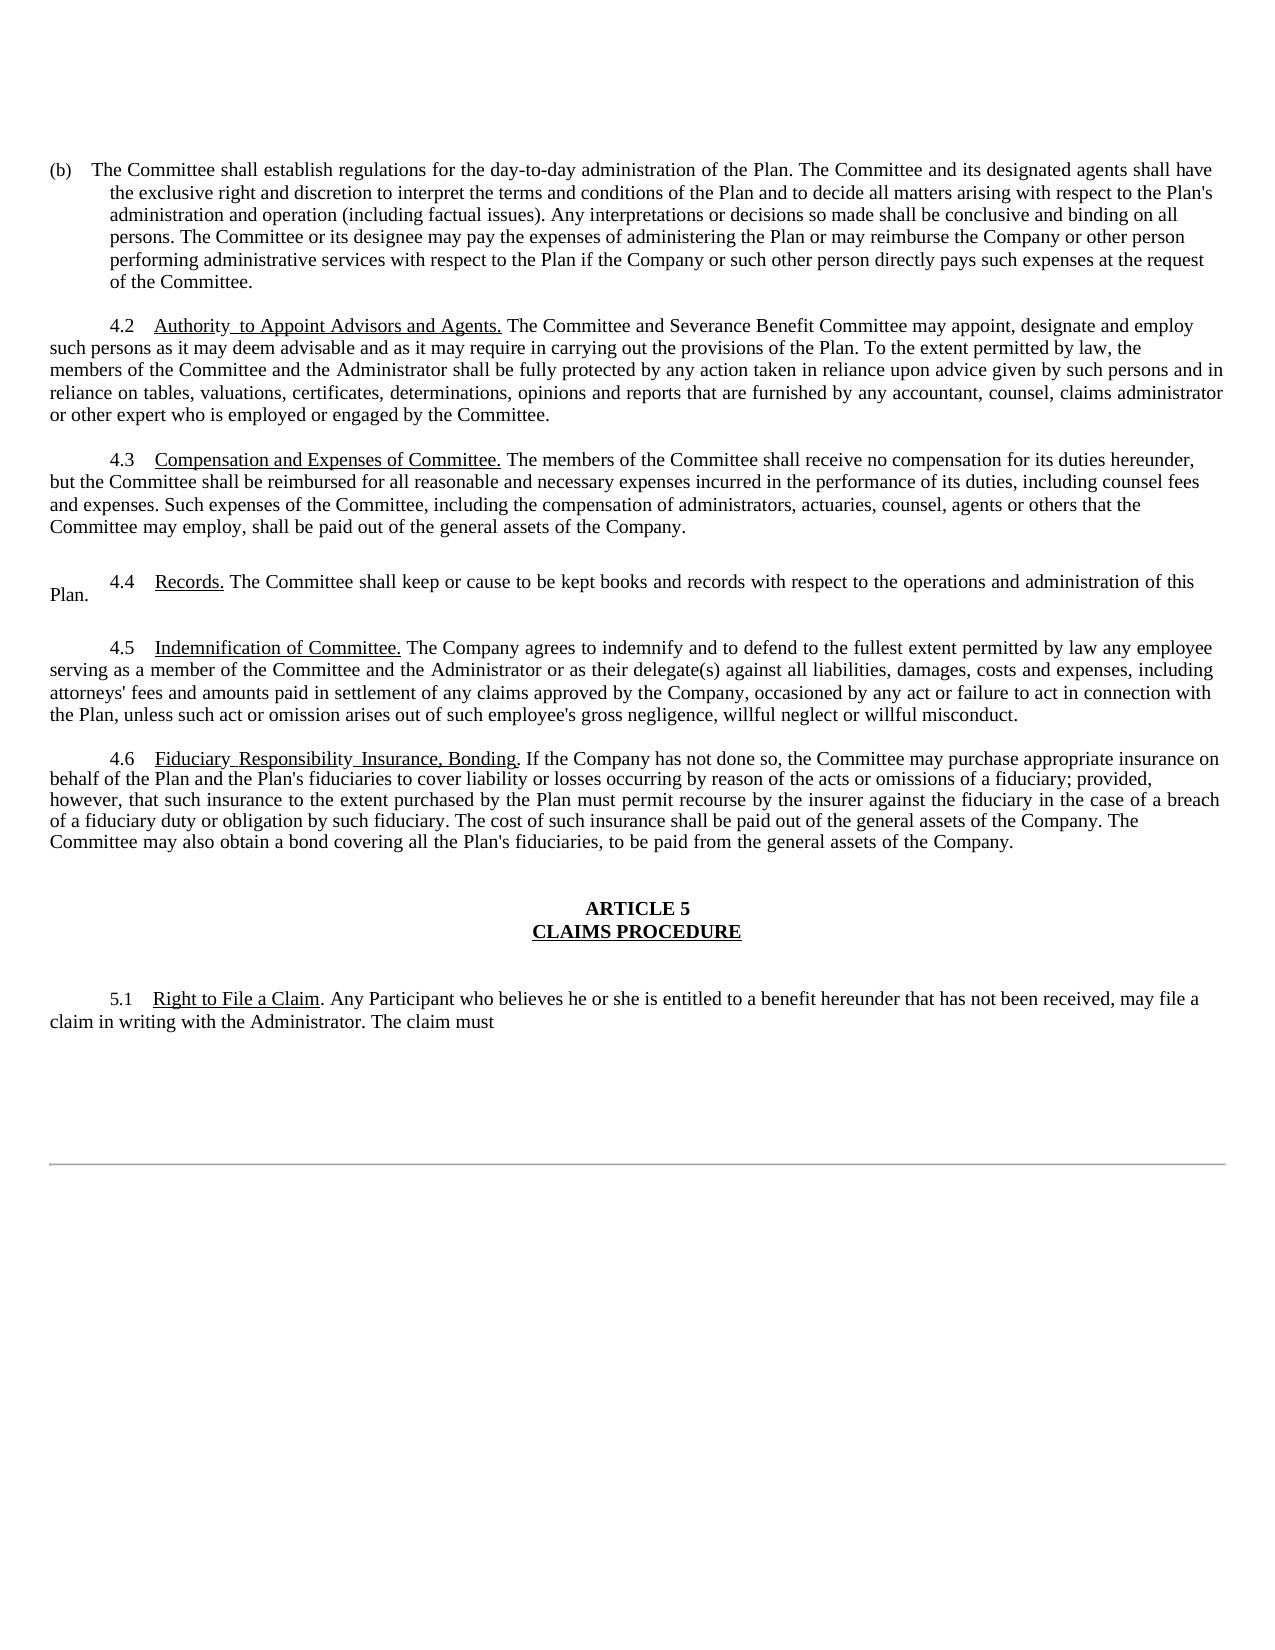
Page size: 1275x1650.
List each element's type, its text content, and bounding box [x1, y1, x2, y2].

list The Committee shall establish regulations for the day-to-day administration of the Plan. The Committee and its designated agents shall have [49, 159, 1242, 181]
list Right to File a Claim. Any Participant who believes he or she is entitled to a benefit hereunder that has not been received, may file a claim in writing with the Administrator. The claim must [49, 988, 1210, 1032]
subtitle ARTICLE 5 CLAIMS PROCEDURE [532, 898, 767, 943]
text Committee may employ, shall be paid out of the general assets of the Company. [49, 516, 1242, 538]
list Indemnification of Committee. The Company agrees to indemnify and to defend to the fullest extent permitted by law any employee [109, 636, 1242, 659]
text serving as a member of the Committee and the Administrator or as their delegate(s) against all liabilities, damages, costs and expenses, including attorneys' fees and amounts paid in settlement of any claims approved by the Company, occasioned by any act or failure to act in connection with the Plan, unless such act or omission arises out of such employee's gross negligence, willful neglect or willful misconduct. [49, 659, 1214, 726]
text members of the Committee and the Administrator shall be fully protected by any action taken in reliance upon advice given by such persons and in reliance on tables, valuations, certificates, determinations, opinions and reports that are furnished by any accountant, counsel, claims administrator or other expert who is employed or engaged by the Committee. [49, 359, 1226, 426]
list Records. The Committee shall keep or cause to be kept books and records with respect to the operations and administration of this [109, 570, 1242, 593]
text the exclusive right and discretion to interpret the terms and conditions of the Plan and to decide all matters arising with respect to the Plan's administration and operation (including factual issues). Any interpretations or decisions so made shall be conclusive and binding on all persons. The Committee or its designee may pay the expenses of administering the Plan or may reimburse the Company or other person performing administrative services with respect to the Plan if the Company or such other person directly pays such expenses at the request of the Committee. [109, 181, 1221, 293]
list Fiduciary Responsibility Insurance, Bonding. If the Company has not done so, the Committee may purchase appropriate insurance on behalf of the Plan and the Plan's fiduciaries to cover liability or losses occurring by reason of the acts or omissions of a fiduciary; provided, however, that such insurance to the extent purchased by the Plan must permit recourse by the insurer against the fiduciary in the case of a breach of a fiduciary duty or obligation by such fiduciary. The cost of such insurance shall be paid out of the general assets of the Company. The [49, 748, 1225, 832]
text Plan. [49, 583, 90, 606]
list Compensation and Expenses of Committee. The members of the Committee shall receive no compensation for its duties hereunder, but the Committee shall be reimbursed for all reasonable and necessary expenses incurred in the performance of its duties, including counsel fees and expenses. Such expenses of the Committee, including the compensation of administrators, actuaries, counsel, agents or others that the [49, 448, 1213, 516]
list Authority to Appoint Advisors and Agents. The Committee and Severance Benefit Committee may appoint, designate and employ such persons as it may deem advisable and as it may require in carrying out the provisions of the Plan. To the extent permitted by law, the [49, 314, 1195, 359]
text Committee may also obtain a bond covering all the Plan's fiduciaries, to be paid from the general assets of the Company. [49, 832, 1242, 853]
